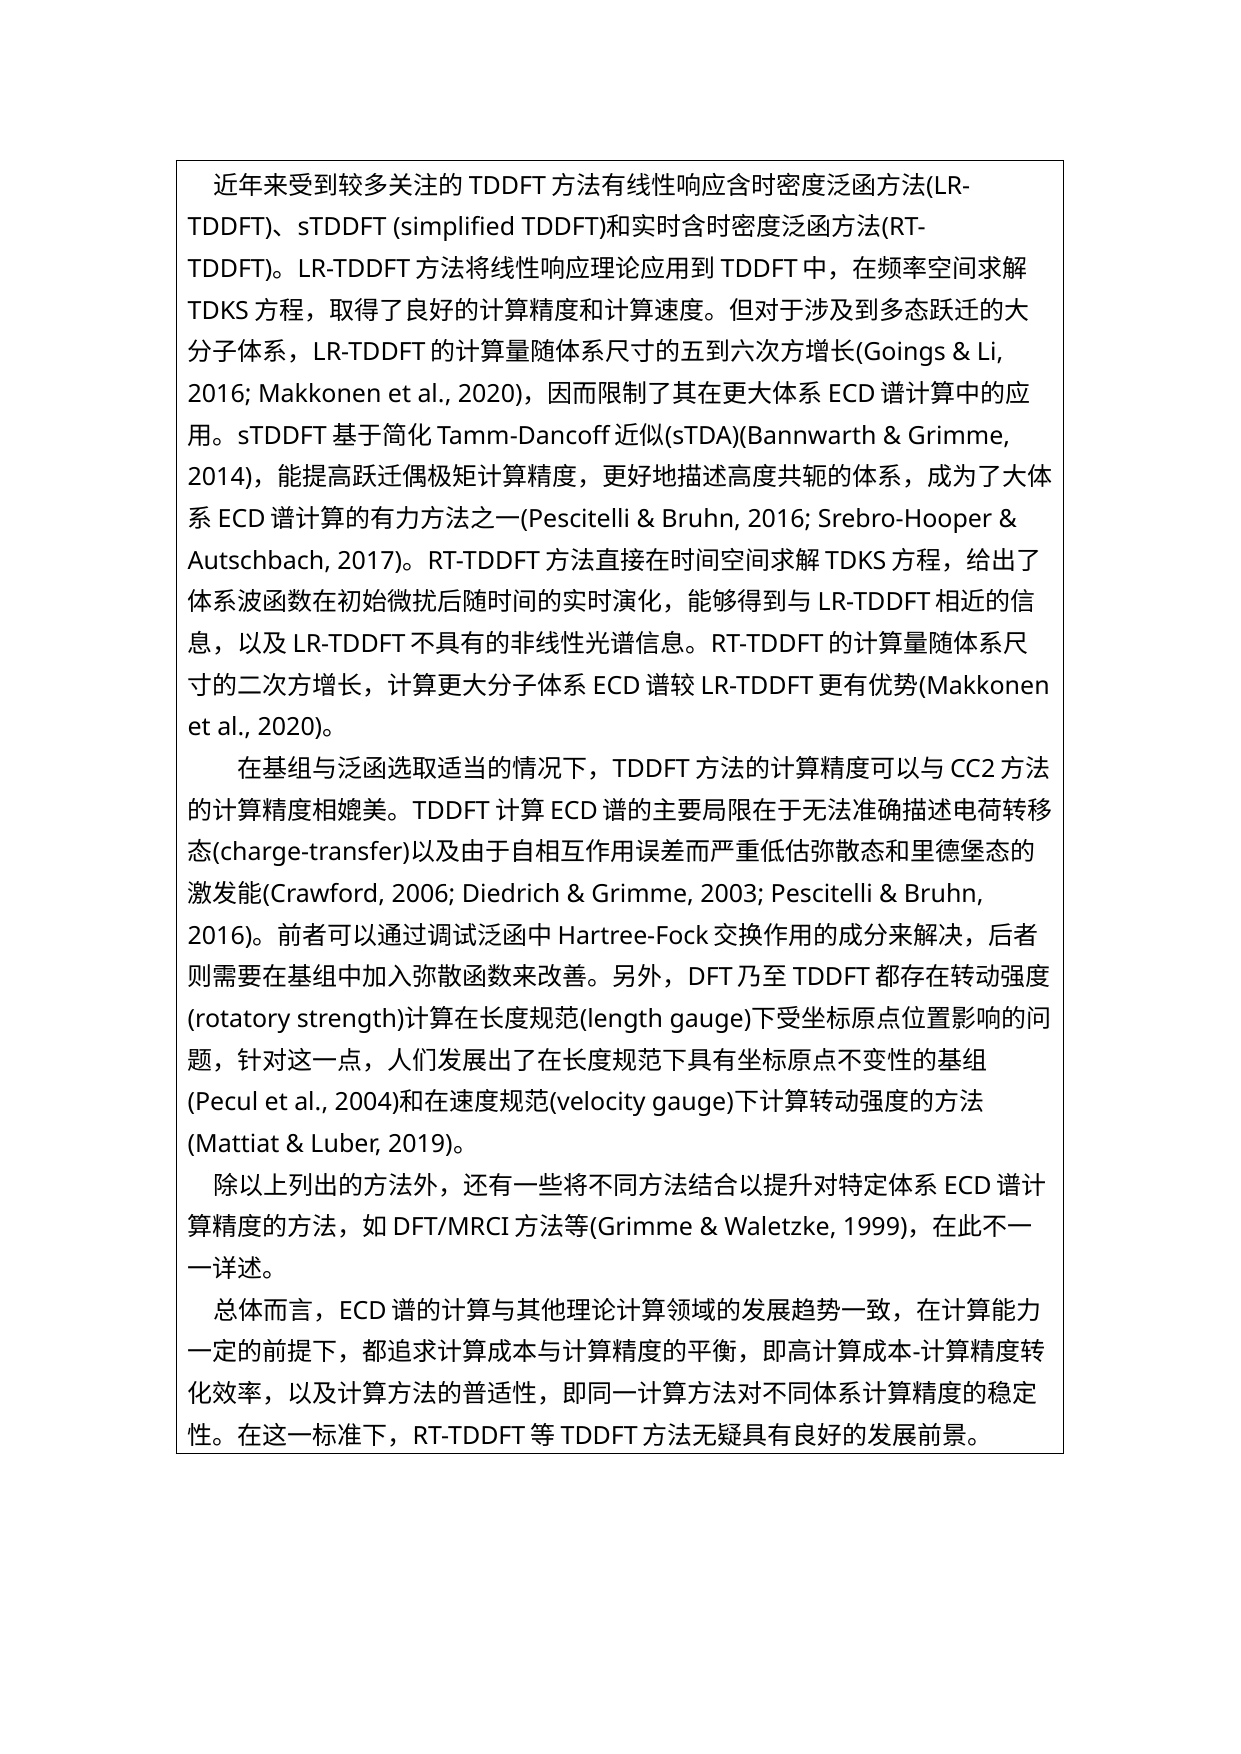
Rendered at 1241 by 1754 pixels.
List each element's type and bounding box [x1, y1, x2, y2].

table_header [177, 161, 1063, 1452]
